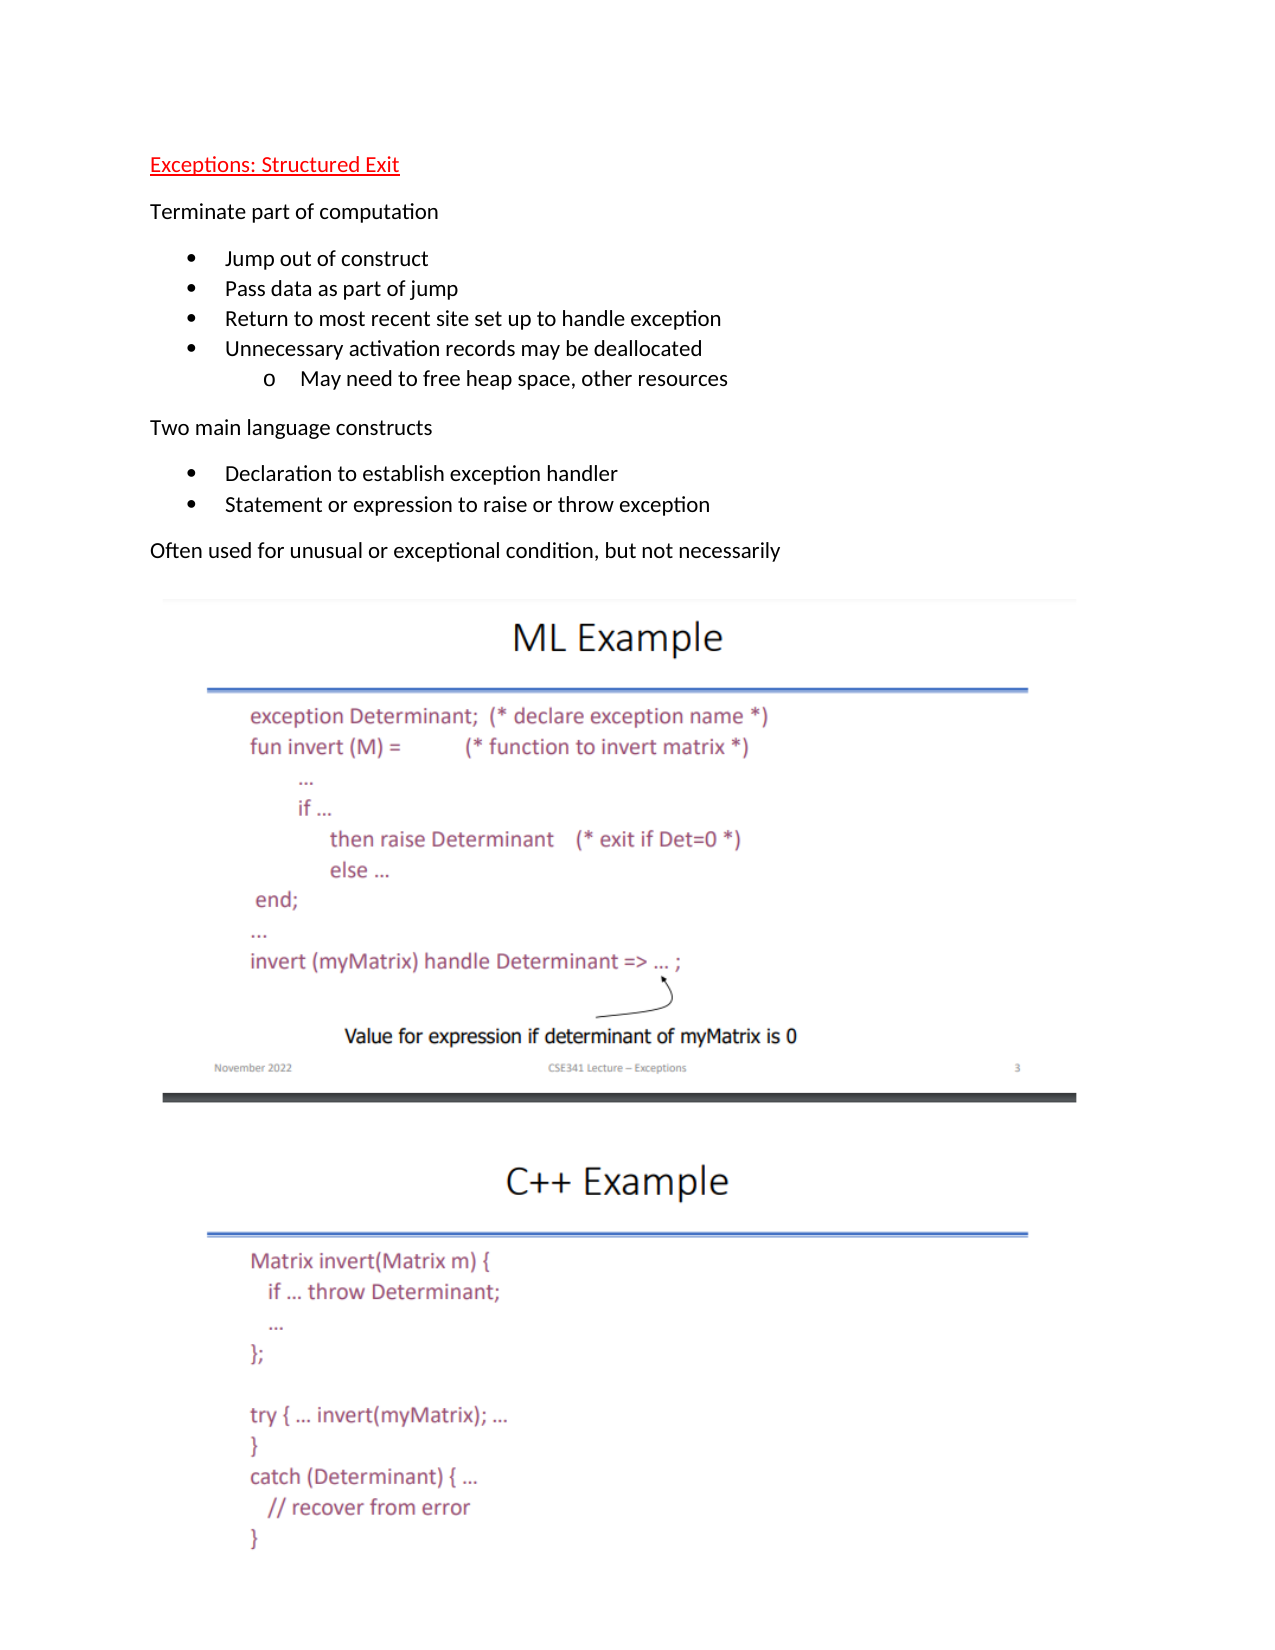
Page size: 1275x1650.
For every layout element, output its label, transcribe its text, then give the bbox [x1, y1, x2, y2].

list Return to most recent site set up to handle exception [187, 304, 1125, 332]
list Jump out of construct [187, 244, 1125, 272]
text Two main language constructs [150, 413, 1125, 441]
list Pass data as part of jump [187, 274, 1125, 302]
list May need to free heap space, other resources [262, 364, 1125, 394]
list Statement or expression to raise or throw exception [187, 490, 1125, 518]
list Declaration to establish exception handler [187, 459, 1125, 488]
text Often used for unusual or exceptional condition, but not necessarily [150, 537, 1125, 565]
text Exceptions: Structured Exit [150, 150, 1125, 178]
picture [162, 599, 1077, 1593]
text Terminate part of computation [150, 197, 1125, 225]
list Unnecessary activation records may be deallocated [187, 334, 1125, 362]
